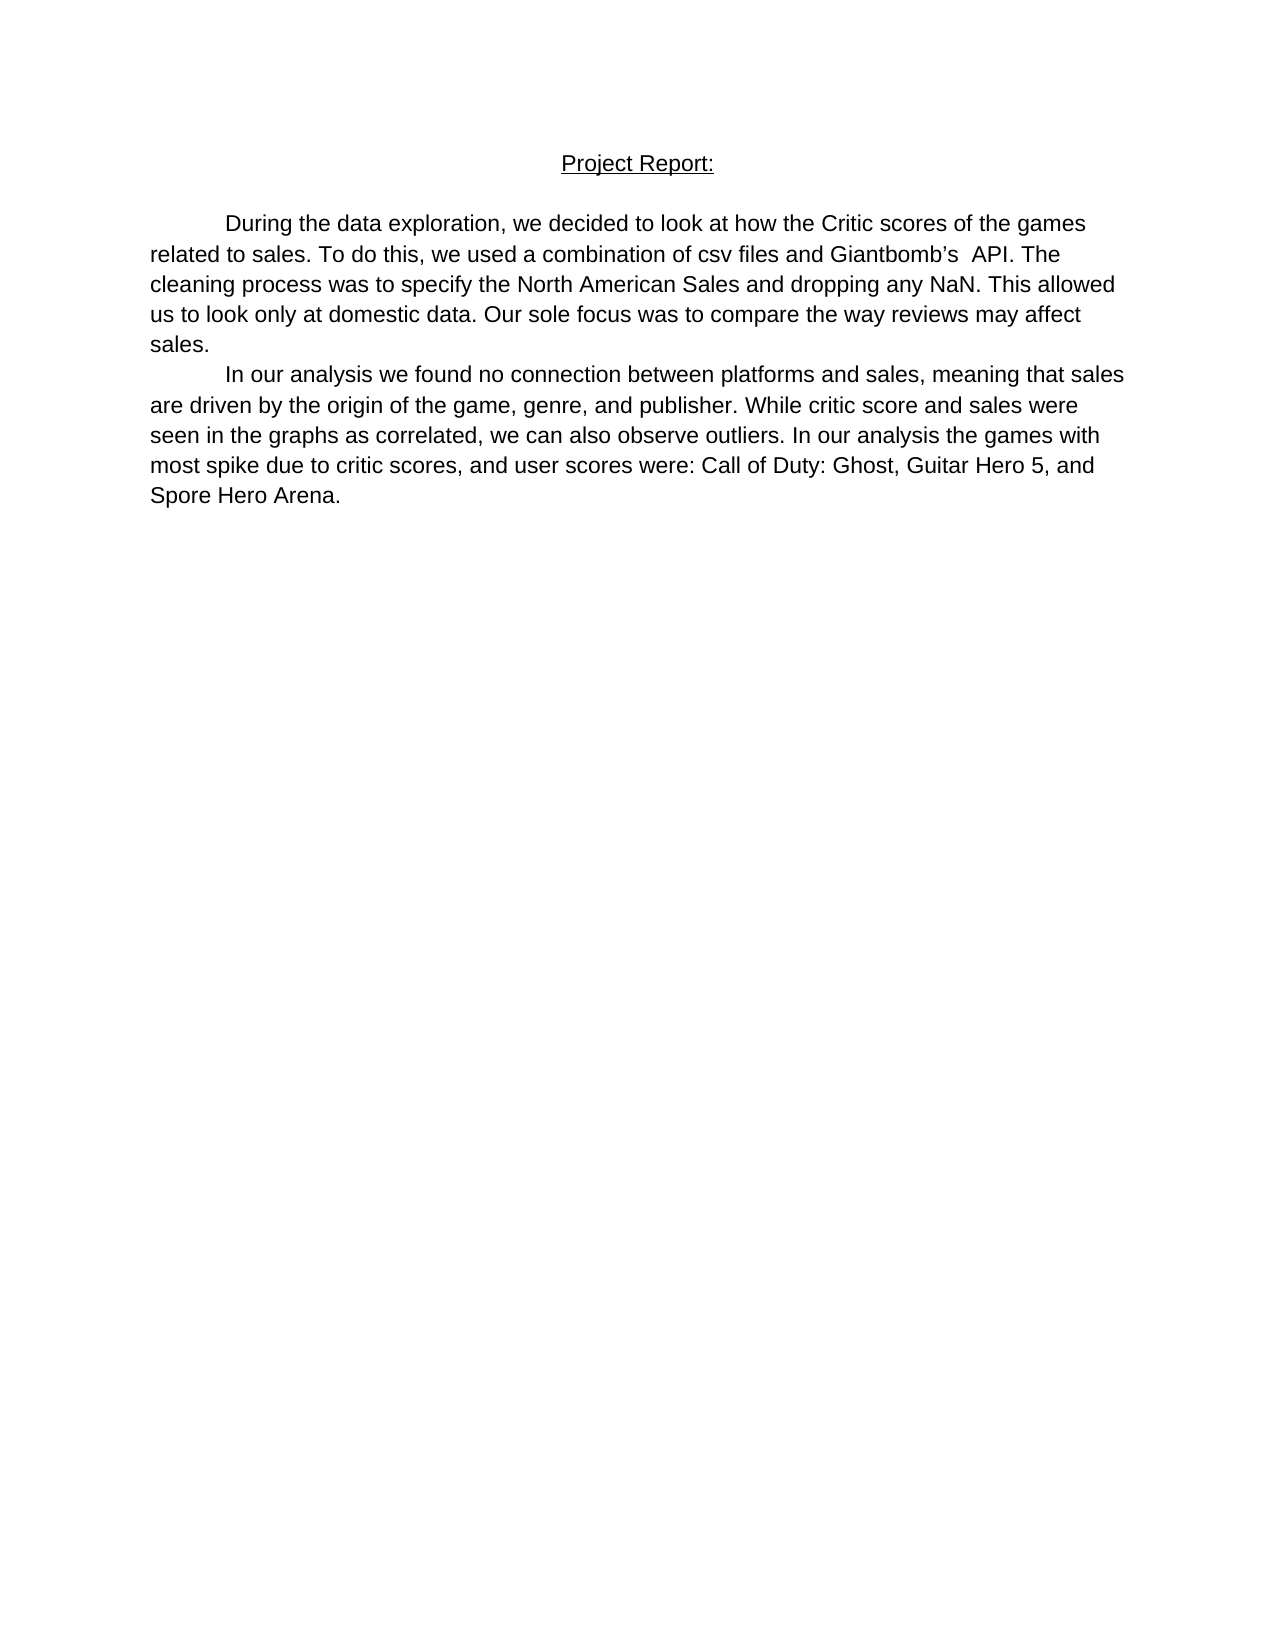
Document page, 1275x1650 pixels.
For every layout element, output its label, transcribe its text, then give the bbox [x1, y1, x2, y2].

text During the data exploration, we decided to look at how the Critic scores of the games related to sales. To do this, we used a combination of csv files and Giantbomb’s API. The cleaning process was to specify the North American Sales and dropping any NaN. This allowed us to look only at domestic data. Our sole focus was to compare the way reviews may affect sales. [150, 210, 1125, 358]
text Project Report: [150, 150, 1125, 176]
text In our analysis we found no connection between platforms and sales, meaning that sales are driven by the origin of the game, genre, and publisher. While critic score and sales were seen in the graphs as correlated, we can also observe outliers. In our analysis the games with most spike due to critic scores, and user scores were: Call of Duty: Ghost, Guitar Hero 5, and Spore Hero Arena. [150, 361, 1125, 509]
